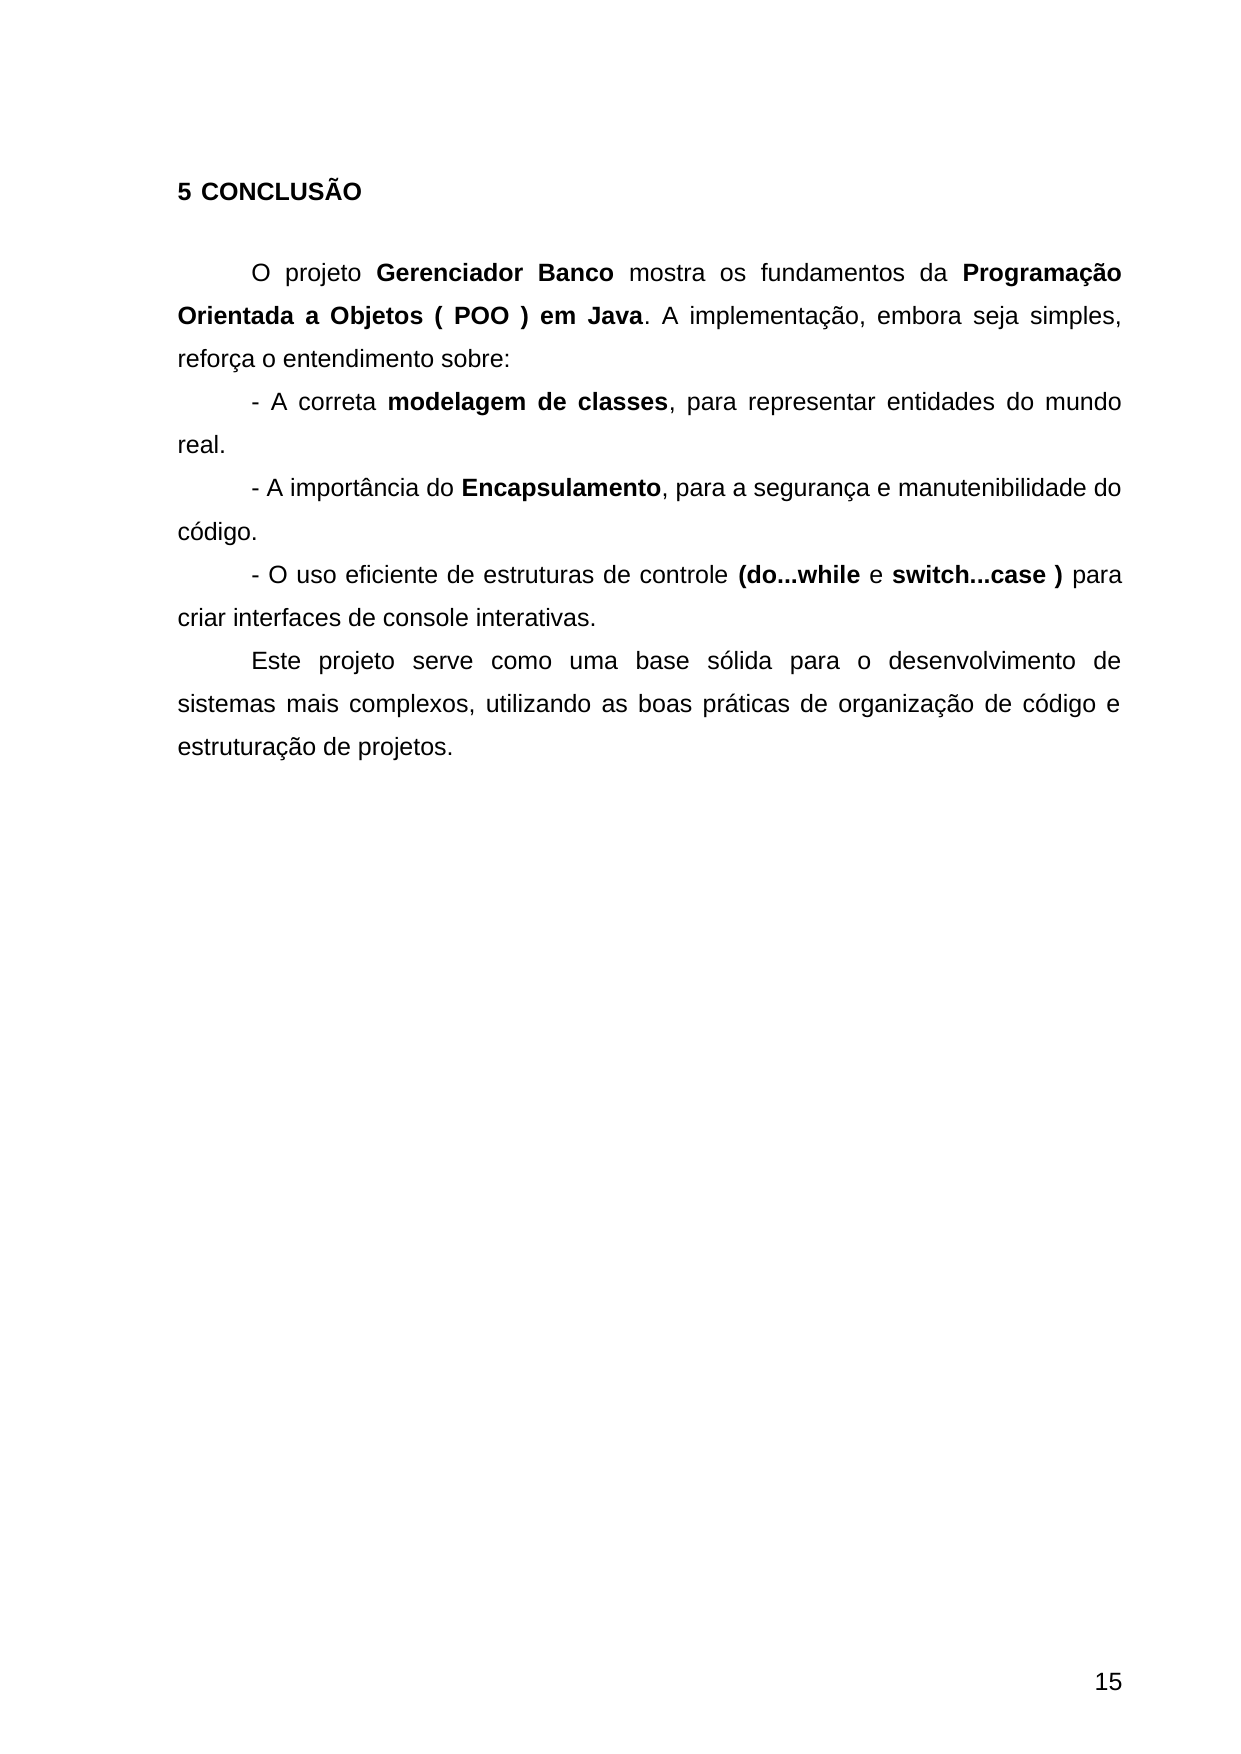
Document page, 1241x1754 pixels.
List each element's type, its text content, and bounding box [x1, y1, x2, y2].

text O projeto Gerenciador Banco mostra os fundamentos da Programação Orientada a Objetos ( POO ) em Java. A implementação, embora seja simples, reforça o entendimento sobre: [177, 258, 1122, 373]
text - A correta modelagem de classes, para representar entidades do mundo real. [177, 387, 1122, 459]
text - A importância do Encapsulamento, para a segurança e manutenibilidade do código. [177, 473, 1122, 545]
text Este projeto serve como uma base sólida para o desenvolvimento de sistemas mais complexos, utilizando as boas práticas de organização de código e estruturação de projetos. [177, 646, 1122, 761]
text - O uso eficiente de estruturas de controle (do...while e switch...case ) para criar interfaces de console interativas. [177, 560, 1122, 632]
subtitle CONCLUSÃO [177, 177, 1122, 206]
